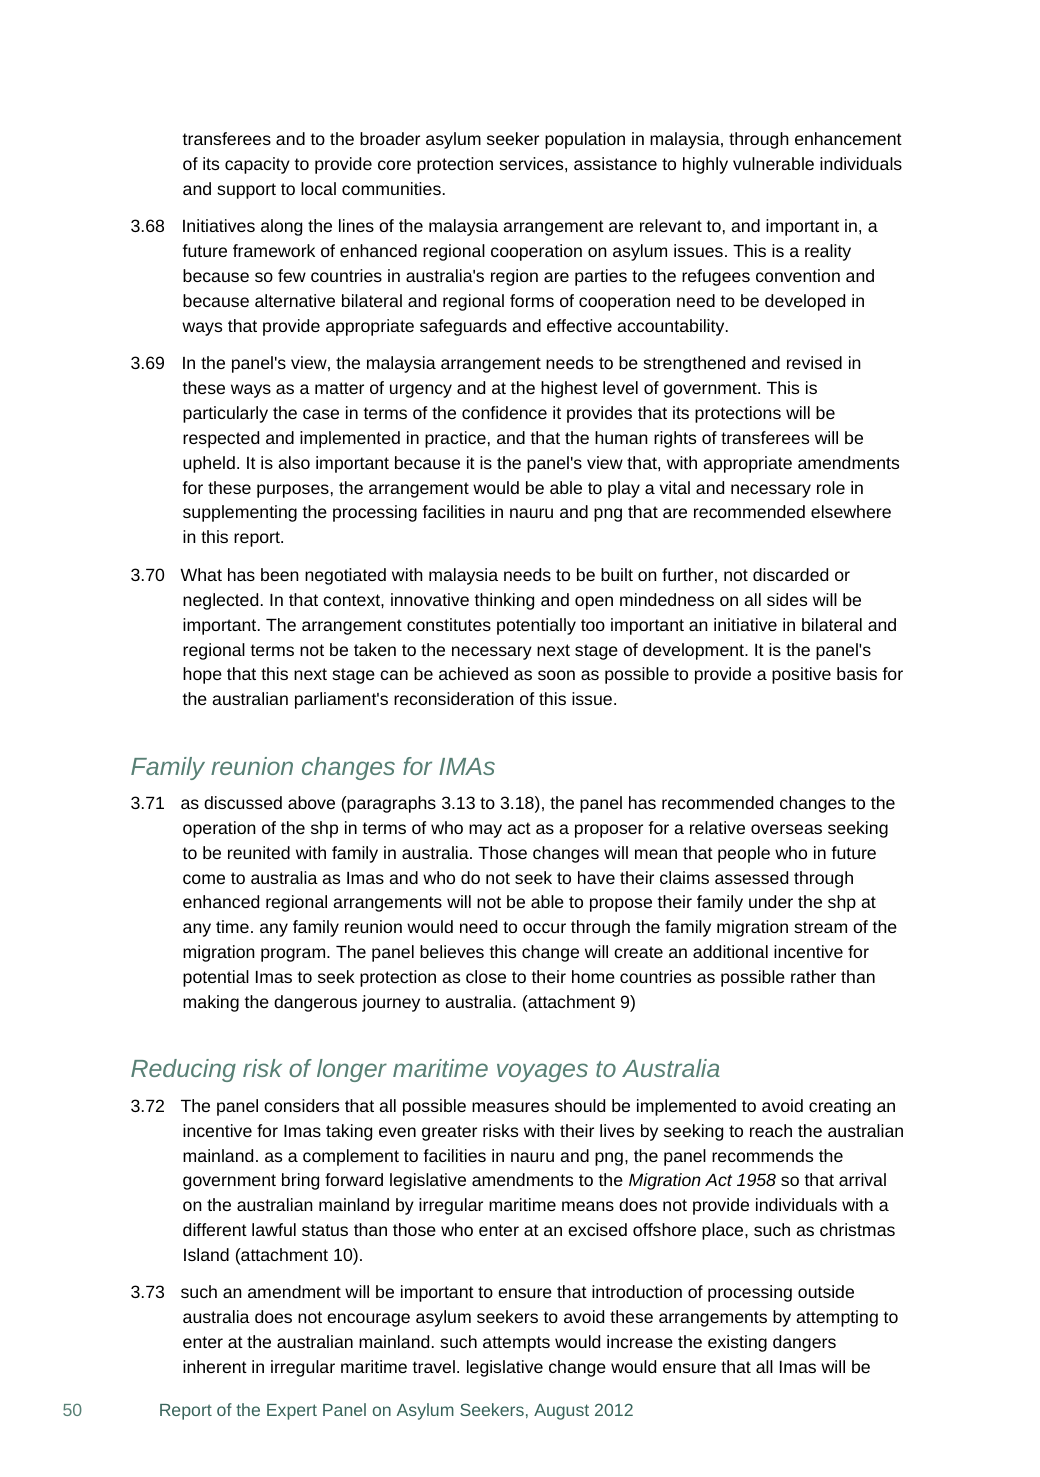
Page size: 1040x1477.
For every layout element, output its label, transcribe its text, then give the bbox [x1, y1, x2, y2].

text Family reunion changes for IMAs [130, 751, 906, 780]
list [130, 1282, 906, 1377]
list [130, 129, 906, 199]
list as discussed above (paragraphs 3.13 to 3.18), the panel has recommended changes to the operation of the shp in terms of who may act as a proposer for a relative overseas seeking to be reunited with family in australia. Those changes will mean that people who in future come to australia as Imas and who do not seek to have their claims assessed through enhanced regional arrangements will not be able to propose their family under the shp at any time. any family reunion would need to occur through the family migration stream of the migration program. The panel believes this change will create an additional incentive for potential Imas to seek protection as close to their home countries as possible rather than making the dangerous journey to australia. (attachment 9) [130, 793, 906, 1012]
list What has been negotiated with malaysia needs to be built on further, not discarded or neglected. In that context, innovative thinking and open mindedness on all sides will be important. The arrangement constitutes potentially too important an initiative in bilateral and regional terms not be taken to the necessary next stage of development. It is the panel's hope that this next stage can be achieved as soon as possible to provide a positive basis for the australian parliament's reconsideration of this issue. [130, 564, 906, 709]
text Reducing risk of longer maritime voyages to Australia [130, 1054, 906, 1083]
list The panel considers that all possible measures should be implemented to avoid creating an incentive for Imas taking even greater risks with their lives by seeking to reach the australian mainland. as a complement to facilities in nauru and png, the panel recommends the government bring forward legislative amendments to the Migration Act 1958 so that arrival on the australian mainland by irregular maritime means does not provide individuals with a different lawful status than those who enter at an excised offshore place, such as christmas Island (attachment 10). [130, 1096, 906, 1265]
list In the panel's view, the malaysia arrangement needs to be strengthened and revised in these ways as a matter of urgency and at the highest level of government. This is particularly the case in terms of the confidence it provides that its protections will be respected and implemented in practice, and that the human rights of transferees will be upheld. It is also important because it is the panel's view that, with appropriate amendments for these purposes, the arrangement would be able to play a vital and necessary role in supplementing the processing facilities in nauru and png that are recommended elsewhere in this report. [130, 353, 906, 548]
list Initiatives along the lines of the malaysia arrangement are relevant to, and important in, a future framework of enhanced regional cooperation on asylum issues. This is a reality because so few countries in australia's region are parties to the refugees convention and because alternative bilateral and regional forms of cooperation need to be developed in ways that provide appropriate safeguards and effective accountability. [130, 216, 906, 336]
